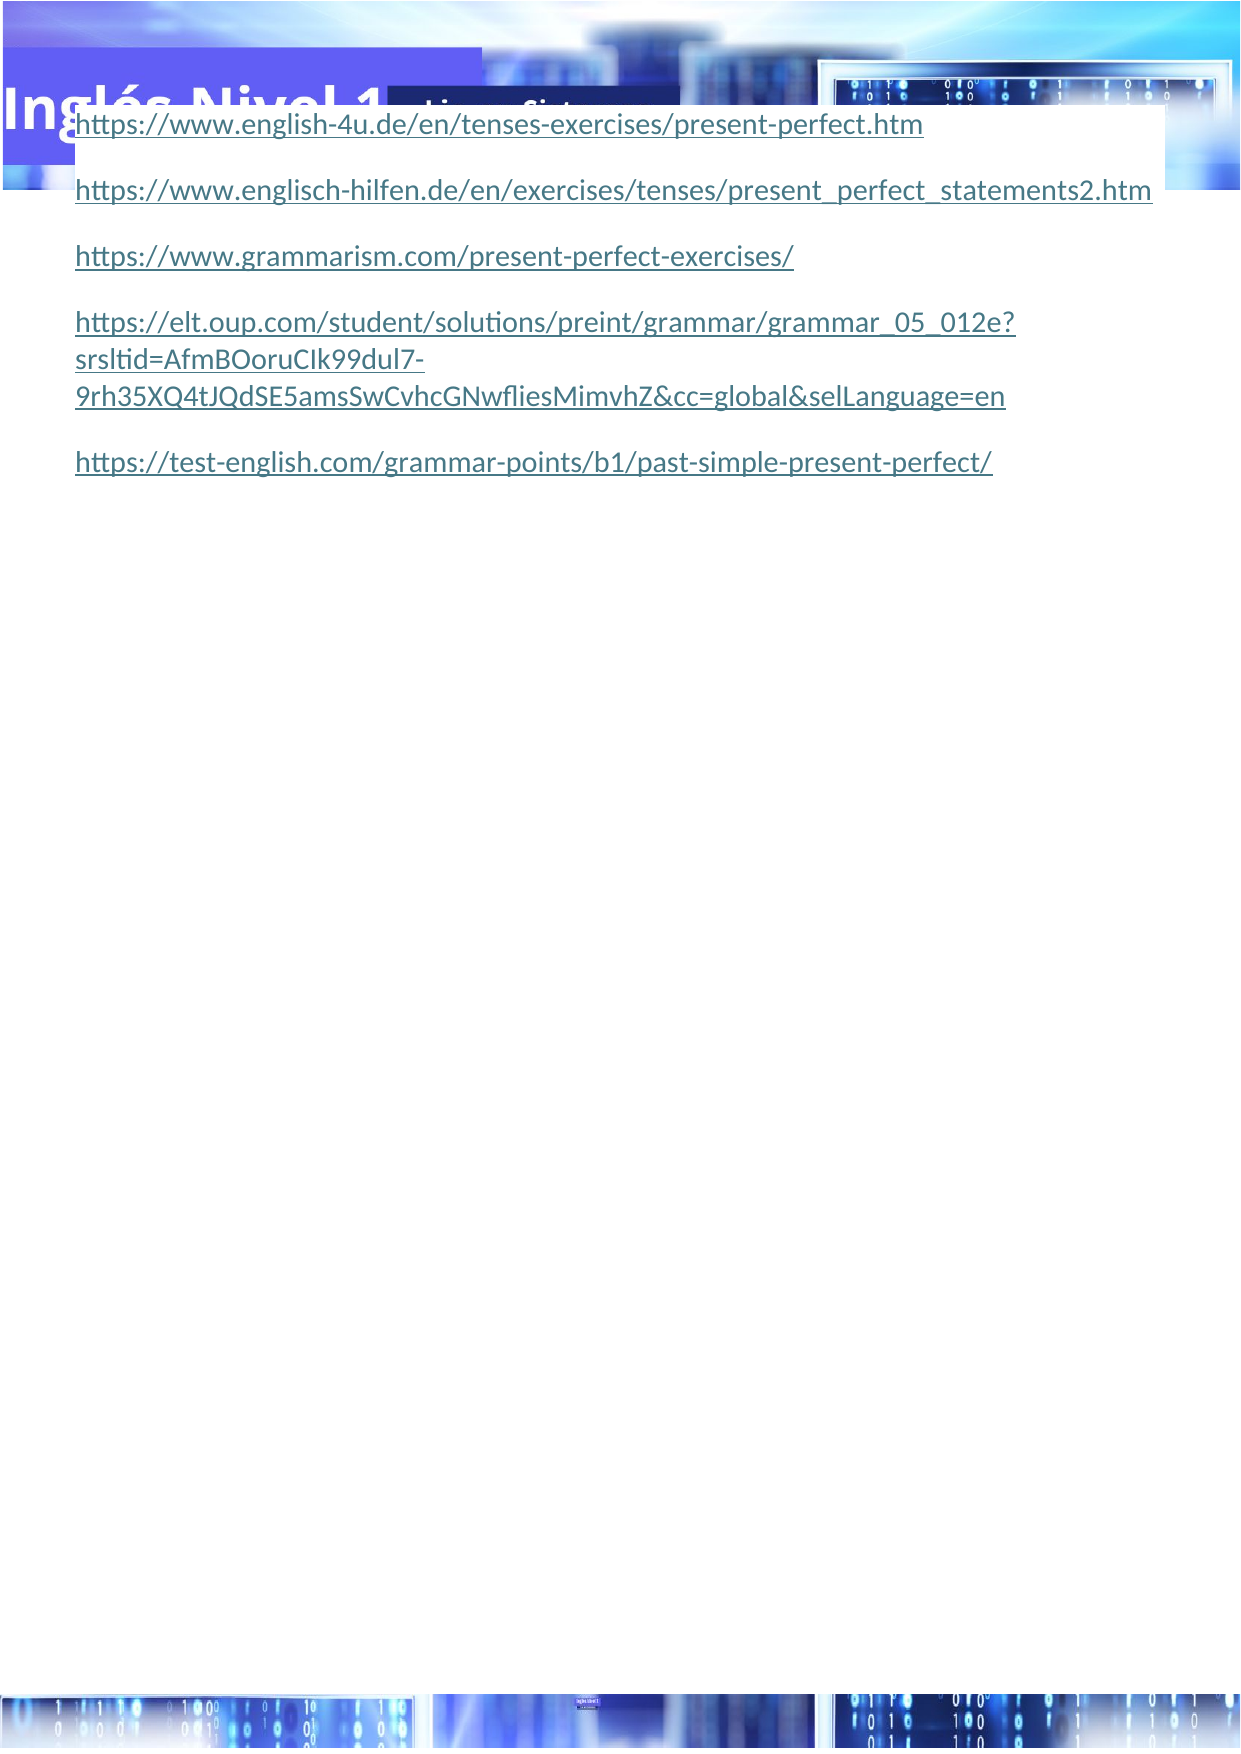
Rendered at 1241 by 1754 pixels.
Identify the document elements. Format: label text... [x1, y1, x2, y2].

text https://elt.oup.com/student/solutions/preint/grammar/grammar_05_012e?srsltid=AfmBOoruCIk99dul7-9rh35XQ4tJQdSE5amsSwCvhcGNwfliesMimvhZ&cc=global&selLanguage=en [75, 303, 1165, 414]
picture [0, 1694, 1241, 1748]
text https://test-english.com/grammar-points/b1/past-simple-present-perfect/ [75, 443, 1165, 480]
text https://www.grammarism.com/present-perfect-exercises/ [75, 237, 1165, 274]
picture [2, 1, 1241, 190]
text https://www.english-4u.de/en/tenses-exercises/present-perfect.htm [75, 105, 1165, 142]
text https://www.englisch-hilfen.de/en/exercises/tenses/present_perfect_statements2.htm [75, 171, 1165, 208]
